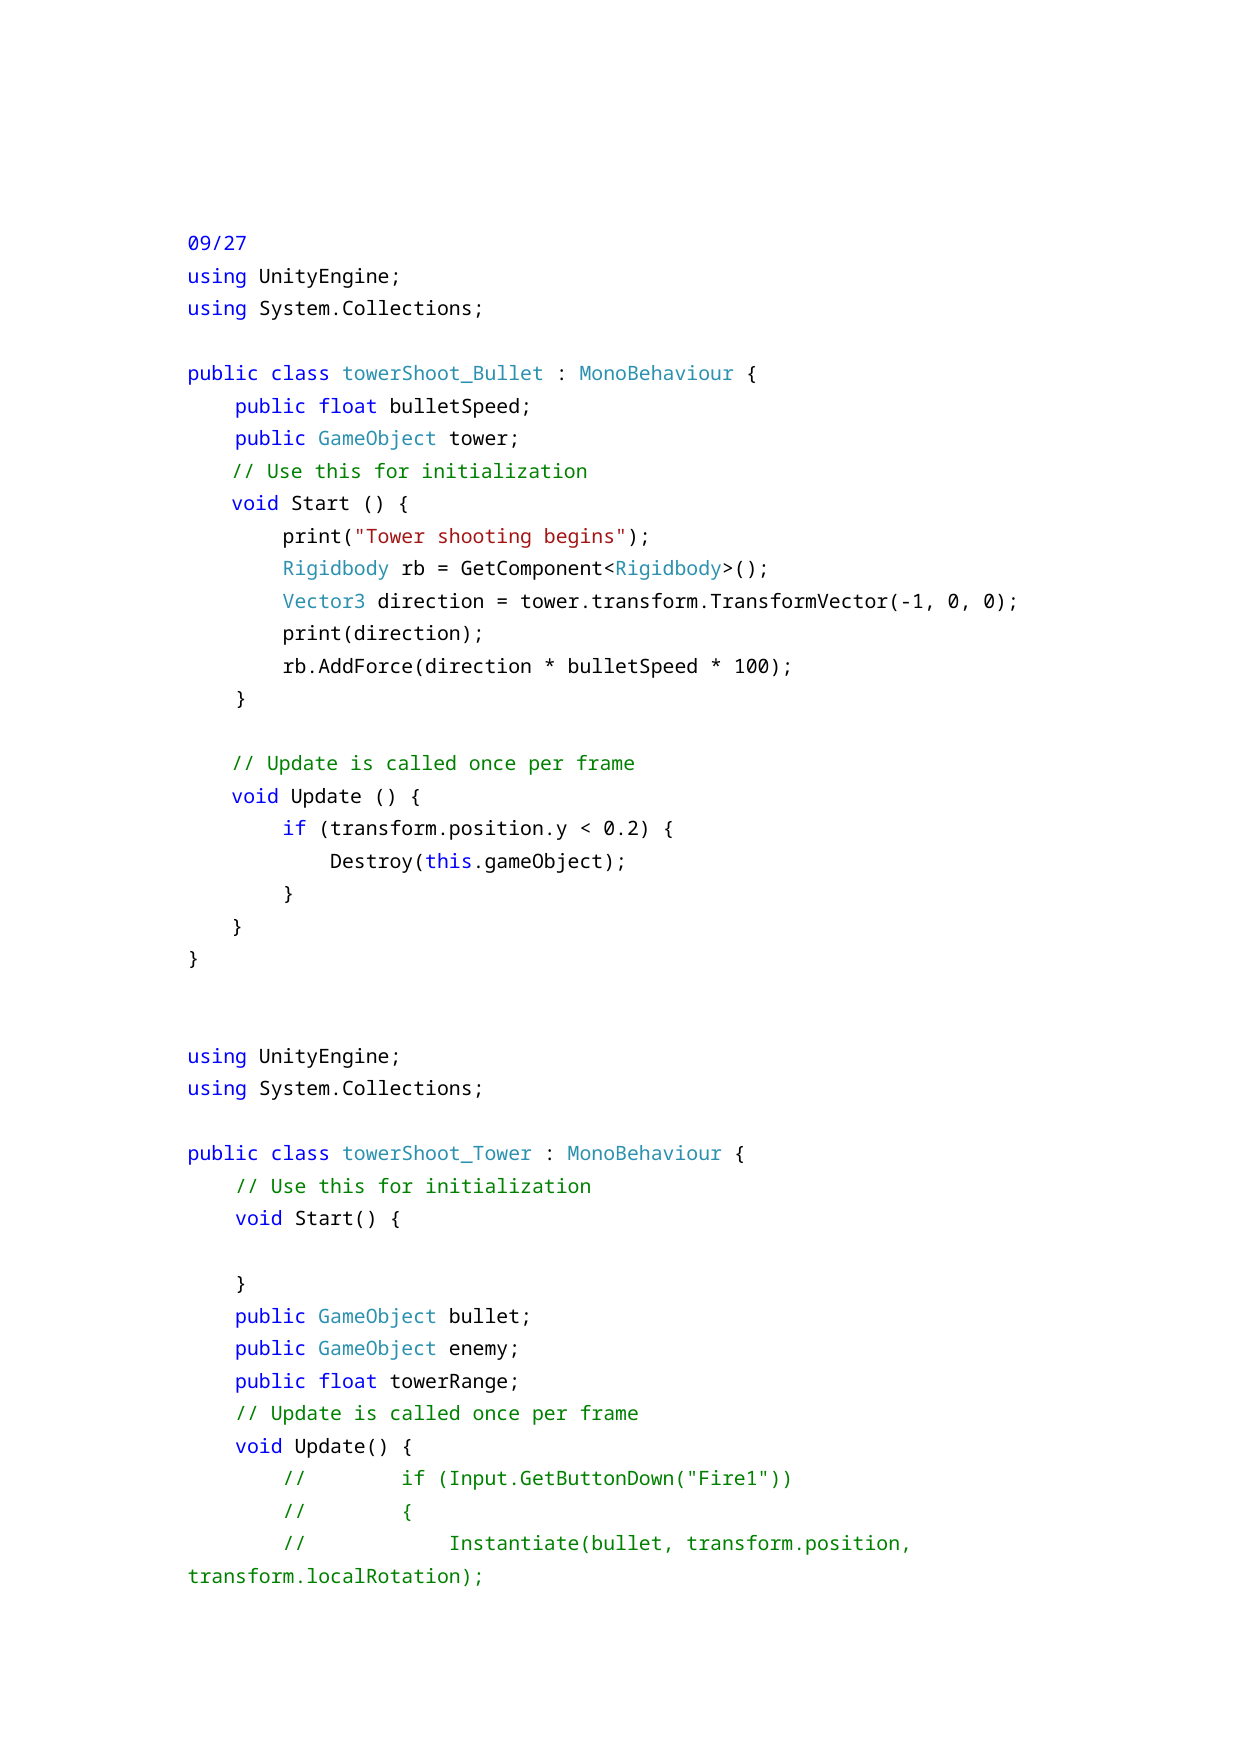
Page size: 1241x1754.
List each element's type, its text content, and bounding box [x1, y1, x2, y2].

text print(direction); [187, 617, 1053, 649]
text public GameObject tower; [187, 422, 1053, 454]
text Destroy(this.gameObject); [187, 844, 1053, 877]
text rb.AddForce(direction * bulletSpeed * 100); [187, 649, 1053, 682]
text } [187, 942, 1053, 974]
text void Start () { [187, 487, 1053, 519]
text if (transform.position.y < 0.2) { [187, 812, 1053, 844]
text print("Tower shooting begins"); [187, 519, 1053, 552]
text public GameObject bullet; [187, 1299, 1053, 1332]
text using System.Collections; [187, 292, 1053, 324]
text public GameObject enemy; [187, 1332, 1053, 1364]
text void Start() { [187, 1202, 1053, 1234]
text using UnityEngine; [187, 259, 1053, 292]
text Vector3 direction = tower.transform.TransformVector(-1, 0, 0); [187, 584, 1053, 617]
text Rigidbody rb = GetComponent<Rigidbody>(); [187, 552, 1053, 584]
text using UnityEngine; [187, 1039, 1053, 1072]
text // { [187, 1494, 1053, 1527]
text } [187, 877, 1053, 909]
text void Update () { [187, 779, 1053, 812]
text public class towerShoot_Tower : MonoBehaviour { [187, 1137, 1053, 1169]
text void Update() { [187, 1429, 1053, 1462]
text 09/27 [187, 227, 1053, 259]
text public float bulletSpeed; [187, 389, 1053, 422]
text // Update is called once per frame [187, 747, 1053, 779]
text } [187, 909, 1053, 942]
text // Use this for initialization [187, 454, 1053, 487]
text public float towerRange; [187, 1364, 1053, 1397]
text // Instantiate(bullet, transform.position, transform.localRotation); [187, 1527, 1053, 1592]
text // if (Input.GetButtonDown("Fire1")) [187, 1462, 1053, 1494]
text // Update is called once per frame [187, 1397, 1053, 1429]
text } [187, 1267, 1053, 1299]
text using System.Collections; [187, 1072, 1053, 1104]
text public class towerShoot_Bullet : MonoBehaviour { [187, 357, 1053, 389]
text } [187, 682, 1053, 714]
text // Use this for initialization [187, 1169, 1053, 1202]
